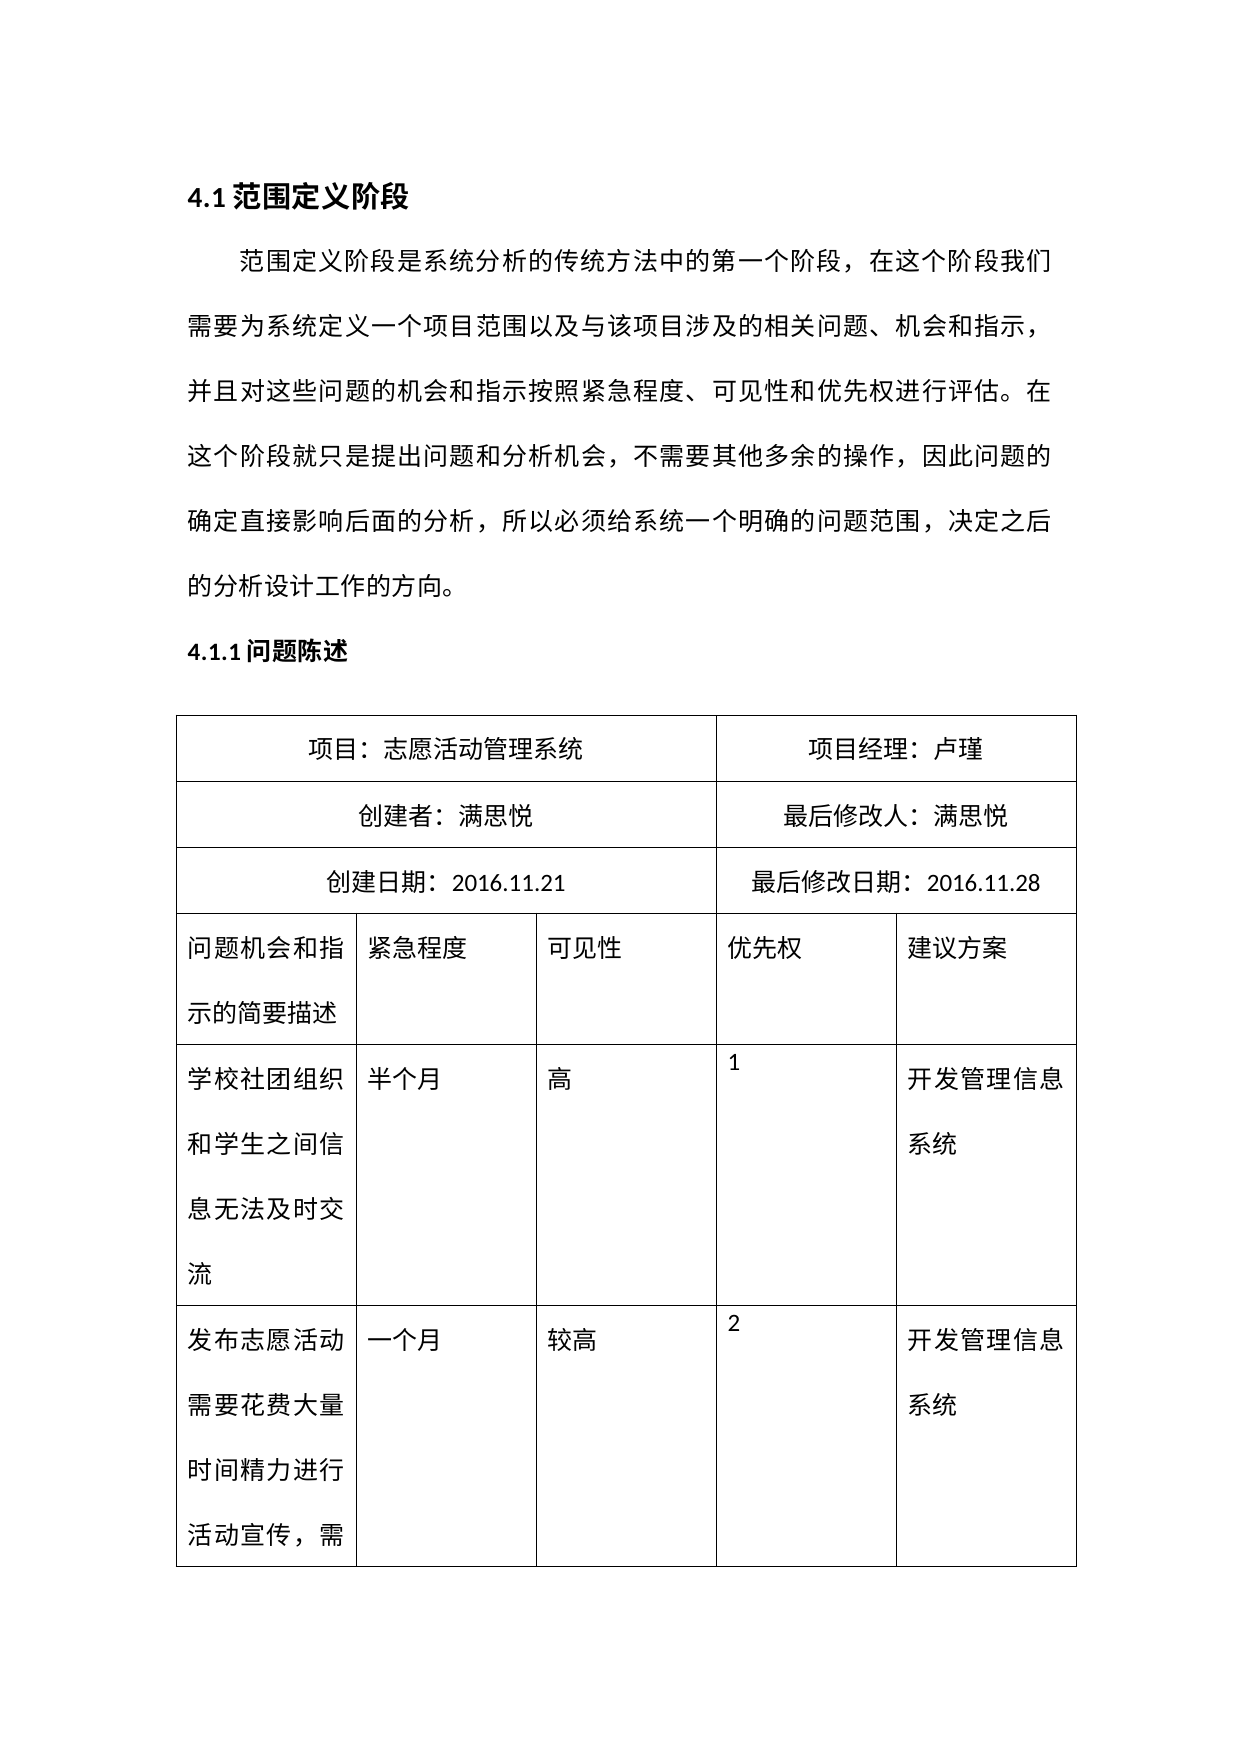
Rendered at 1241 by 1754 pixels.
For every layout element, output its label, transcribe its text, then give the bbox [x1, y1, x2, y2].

table_cell 半个月 [357, 1045, 536, 1305]
table_cell 1 [717, 1045, 896, 1305]
table_cell 问题机会和指示的简要描述 [177, 914, 356, 1044]
text 4.1.1问题陈述 [187, 617, 1053, 682]
table_header 项目经理：卢瑾 [717, 716, 1076, 781]
table_cell 优先权 [717, 914, 896, 1044]
table_cell 开发管理信息系统 [897, 1306, 1076, 1566]
table_cell 创建者：满思悦 [177, 782, 716, 847]
table_cell 开发管理信息系统 [897, 1045, 1076, 1305]
text 4.1范围定义阶段 [187, 162, 1053, 227]
table_cell 2 [717, 1306, 896, 1566]
table_cell 最后修改日期：2016.11.28 [717, 848, 1076, 913]
table_cell 高 [537, 1045, 716, 1305]
table_cell 可见性 [537, 914, 716, 1044]
table_cell 创建日期：2016.11.21 [177, 848, 716, 913]
table_cell 较高 [537, 1306, 716, 1566]
table_cell 紧急程度 [357, 914, 536, 1044]
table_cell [177, 1306, 356, 1566]
table_cell 一个月 [357, 1306, 536, 1566]
text 范围定义阶段是系统分析的传统方法中的第一个阶段，在这个阶段我们需要为系统定义一个项目范围以及与该项目涉及的相关问题、机会和指示，并且对这些问题的机会和指示按照紧急程度、可见性和优先权进行评估。在这个阶段就只是提出问题和分析机会，不需要其他多余的操作，因此问题的确定直接影响后面的分析，所以必须给系统一个明确的问题范围，决定之后的分析设计工作的方向。 [187, 227, 1053, 617]
table_header 项目：志愿活动管理系统 [177, 716, 716, 781]
table_cell 学校社团组织和学生之间信息无法及时交流 [177, 1045, 356, 1305]
table_cell 最后修改人：满思悦 [717, 782, 1076, 847]
table_cell 建议方案 [897, 914, 1076, 1044]
